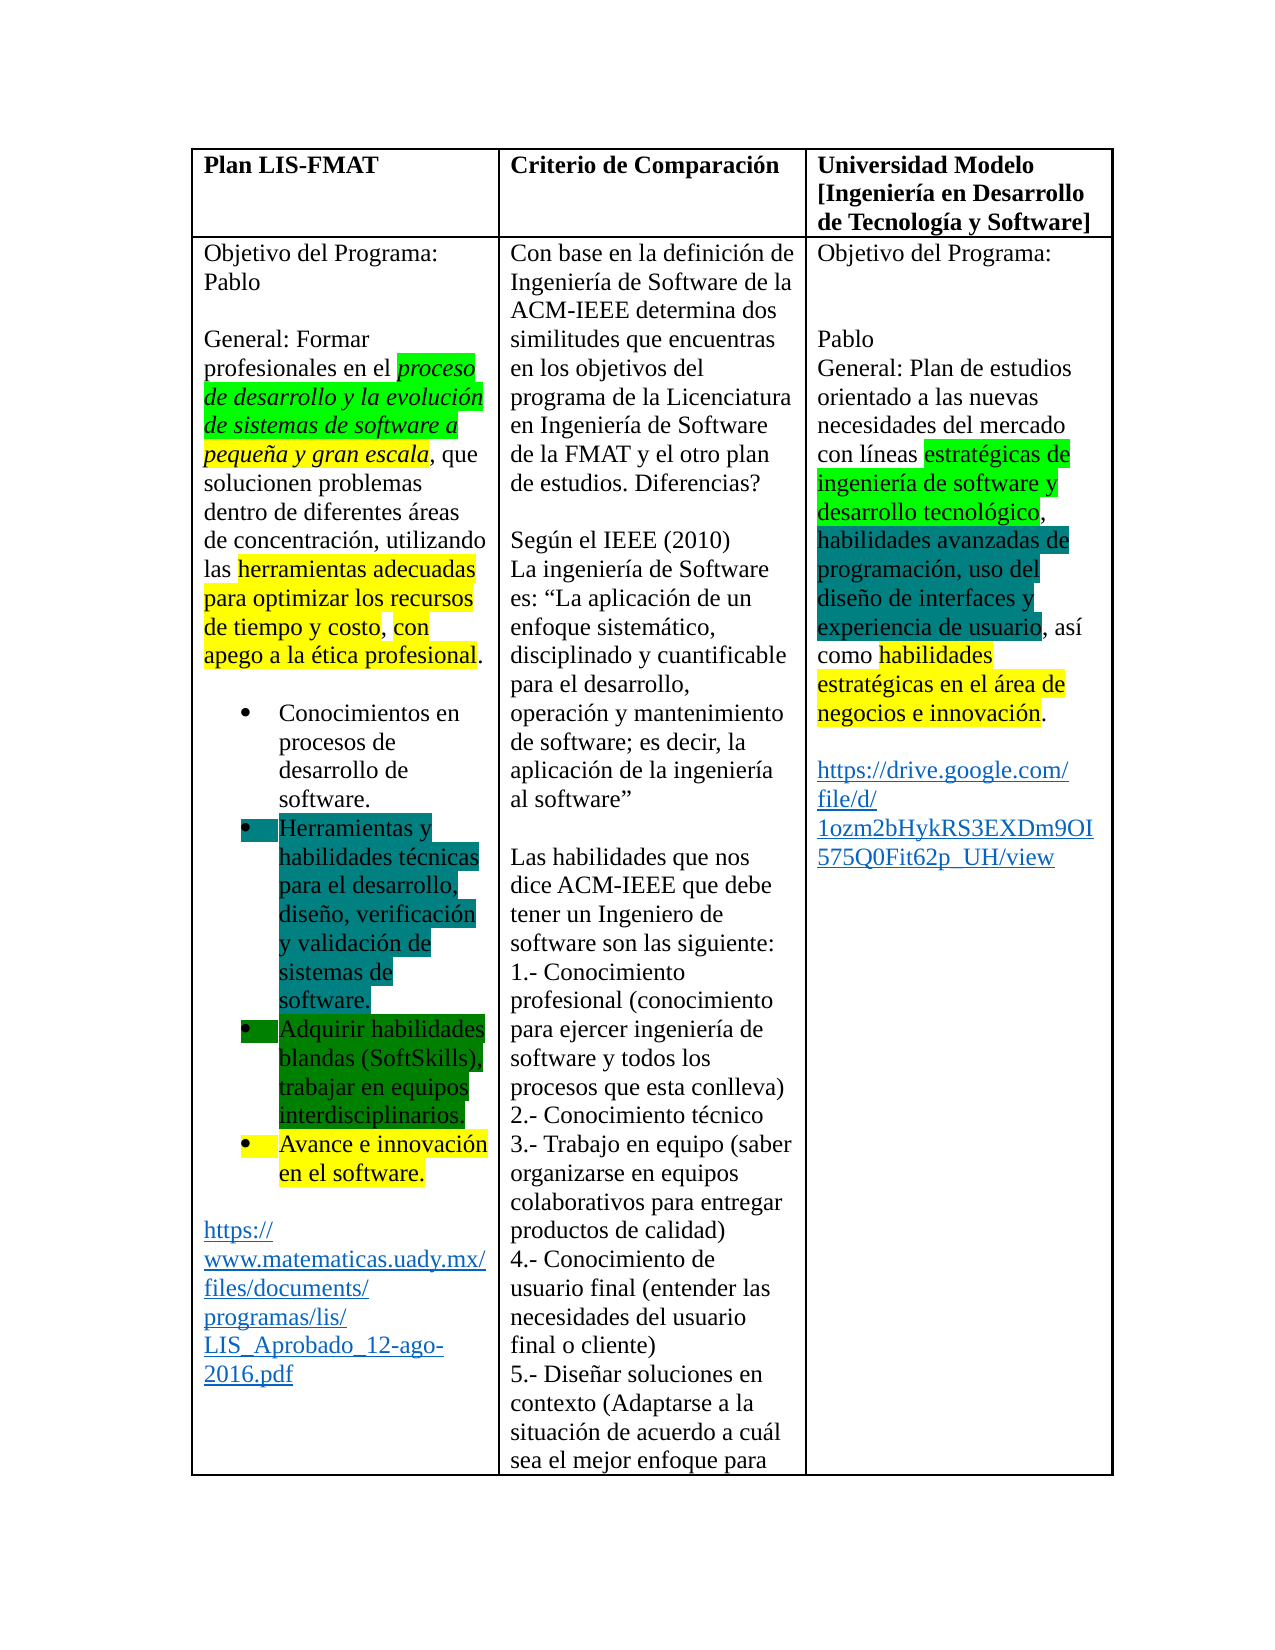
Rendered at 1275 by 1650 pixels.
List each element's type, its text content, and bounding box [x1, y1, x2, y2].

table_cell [193, 238, 498, 1474]
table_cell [500, 238, 805, 1474]
table_header Plan LIS-FMAT [193, 150, 498, 236]
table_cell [807, 238, 1111, 1474]
table_header Universidad Modelo [Ingeniería en Desarrollo de Tecnología y Software] [807, 150, 1111, 236]
table_header Criterio de Comparación [500, 150, 805, 236]
